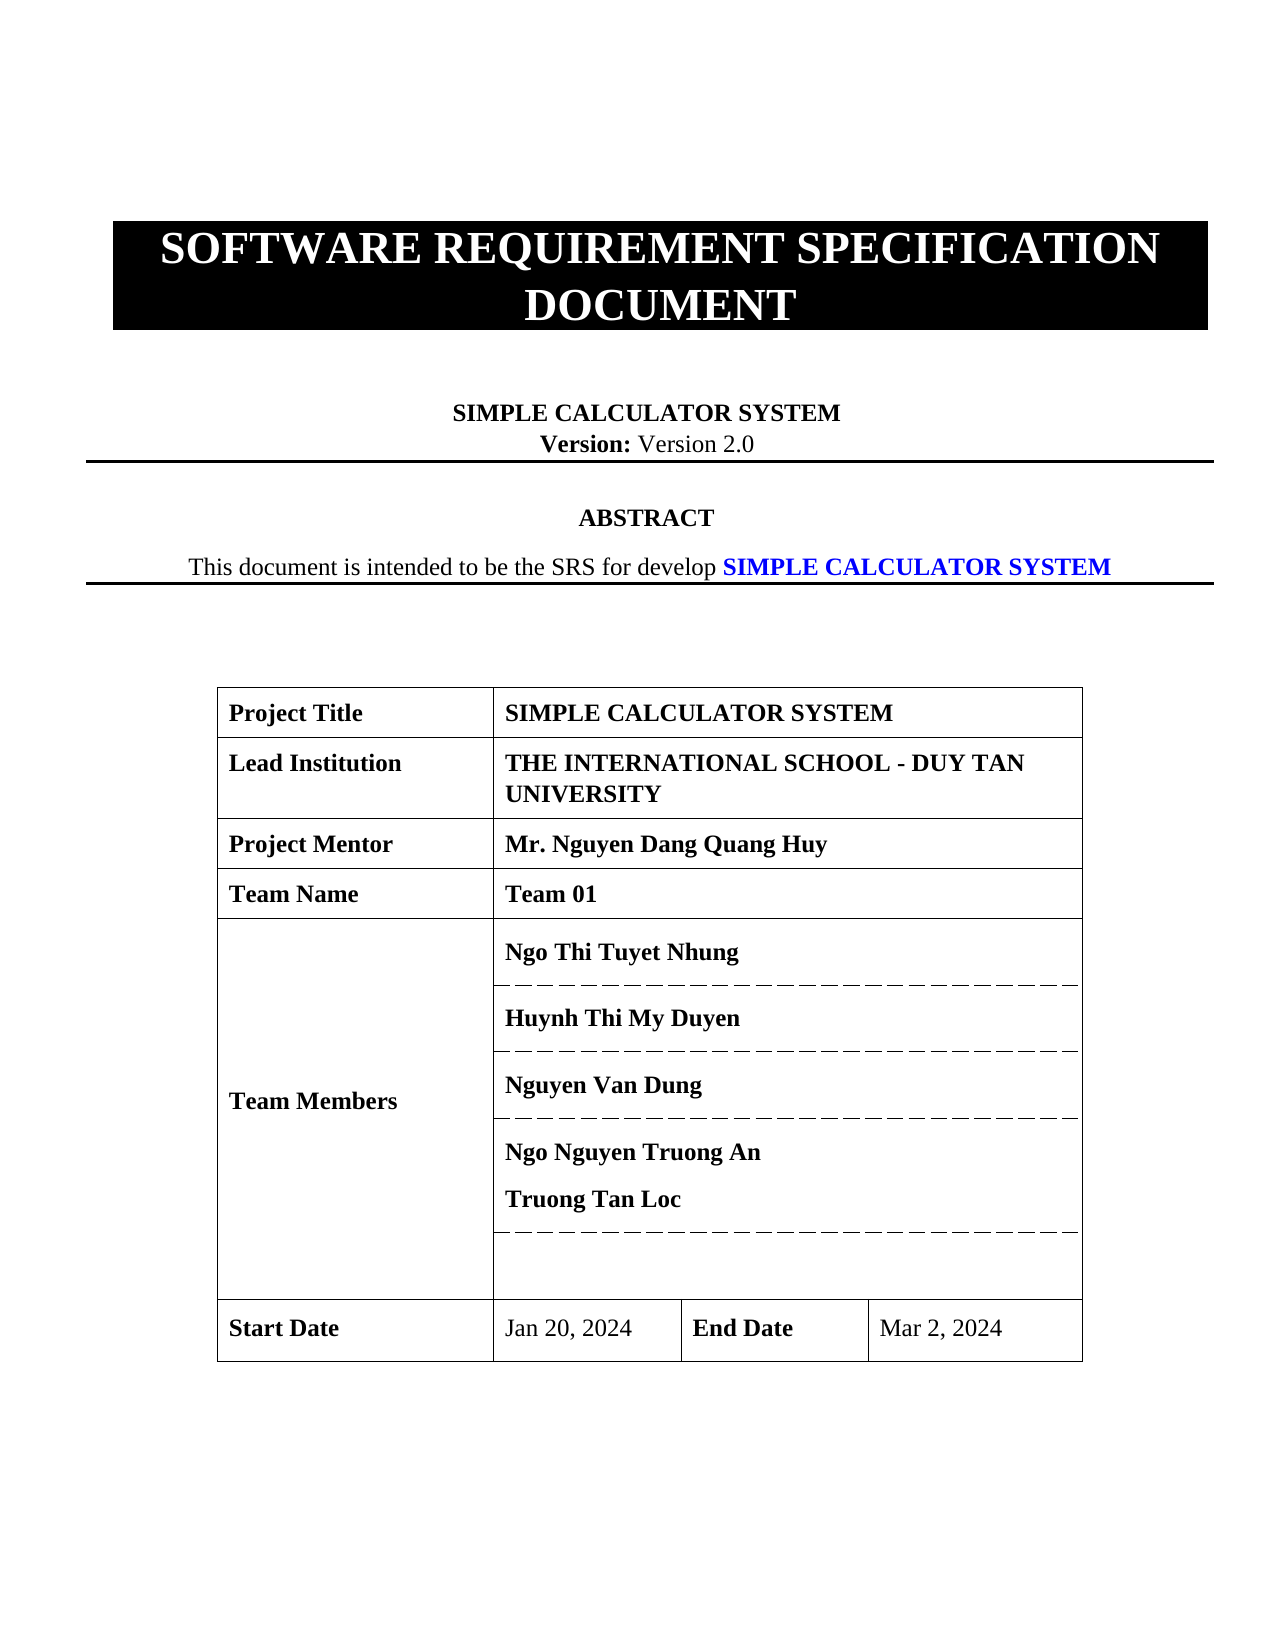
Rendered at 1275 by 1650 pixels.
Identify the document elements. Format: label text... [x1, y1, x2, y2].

text This document is intended to be the SRS for develop SIMPLE CALCULATOR SYSTEM [89, 552, 1211, 581]
table_cell Project Mentor [218, 819, 493, 868]
table_cell Mr. Nguyen Dang Quang Huy [494, 819, 1082, 868]
table_cell Mar 2, 2024 [869, 1300, 1082, 1361]
table_cell Lead Institution [218, 738, 493, 818]
table_cell Huynh Thi My Duyen [494, 985, 1082, 1051]
text SOFTWARE REQUIREMENT SPECIFICATION [113, 221, 1208, 273]
table_cell THE INTERNATIONAL SCHOOL - DUY TAN UNIVERSITY [494, 738, 1082, 818]
table_header Project Title [218, 688, 493, 737]
table_cell Ngo Thi Tuyet Nhung [494, 919, 1082, 984]
text DOCUMENT [113, 277, 1208, 330]
table_cell Jan 20, 2024 [494, 1300, 681, 1361]
table_cell Nguyen Van Dung [494, 1051, 1082, 1118]
table_header SIMPLE CALCULATOR SYSTEM [494, 688, 1082, 737]
text Version: Version 2.0 [89, 429, 1205, 458]
table_cell Start Date [218, 1300, 493, 1361]
table_cell Team Name [218, 869, 493, 918]
table_cell [494, 1232, 1082, 1299]
table_cell Team 01 [494, 869, 1082, 918]
table_cell Team Members [218, 919, 493, 1299]
table_cell Ngo Nguyen Truong An Truong Tan Loc [494, 1118, 1082, 1232]
text SIMPLE CALCULATOR SYSTEM [89, 398, 1205, 427]
table_cell End Date [682, 1300, 868, 1361]
text ABSTRACT [89, 503, 1204, 532]
